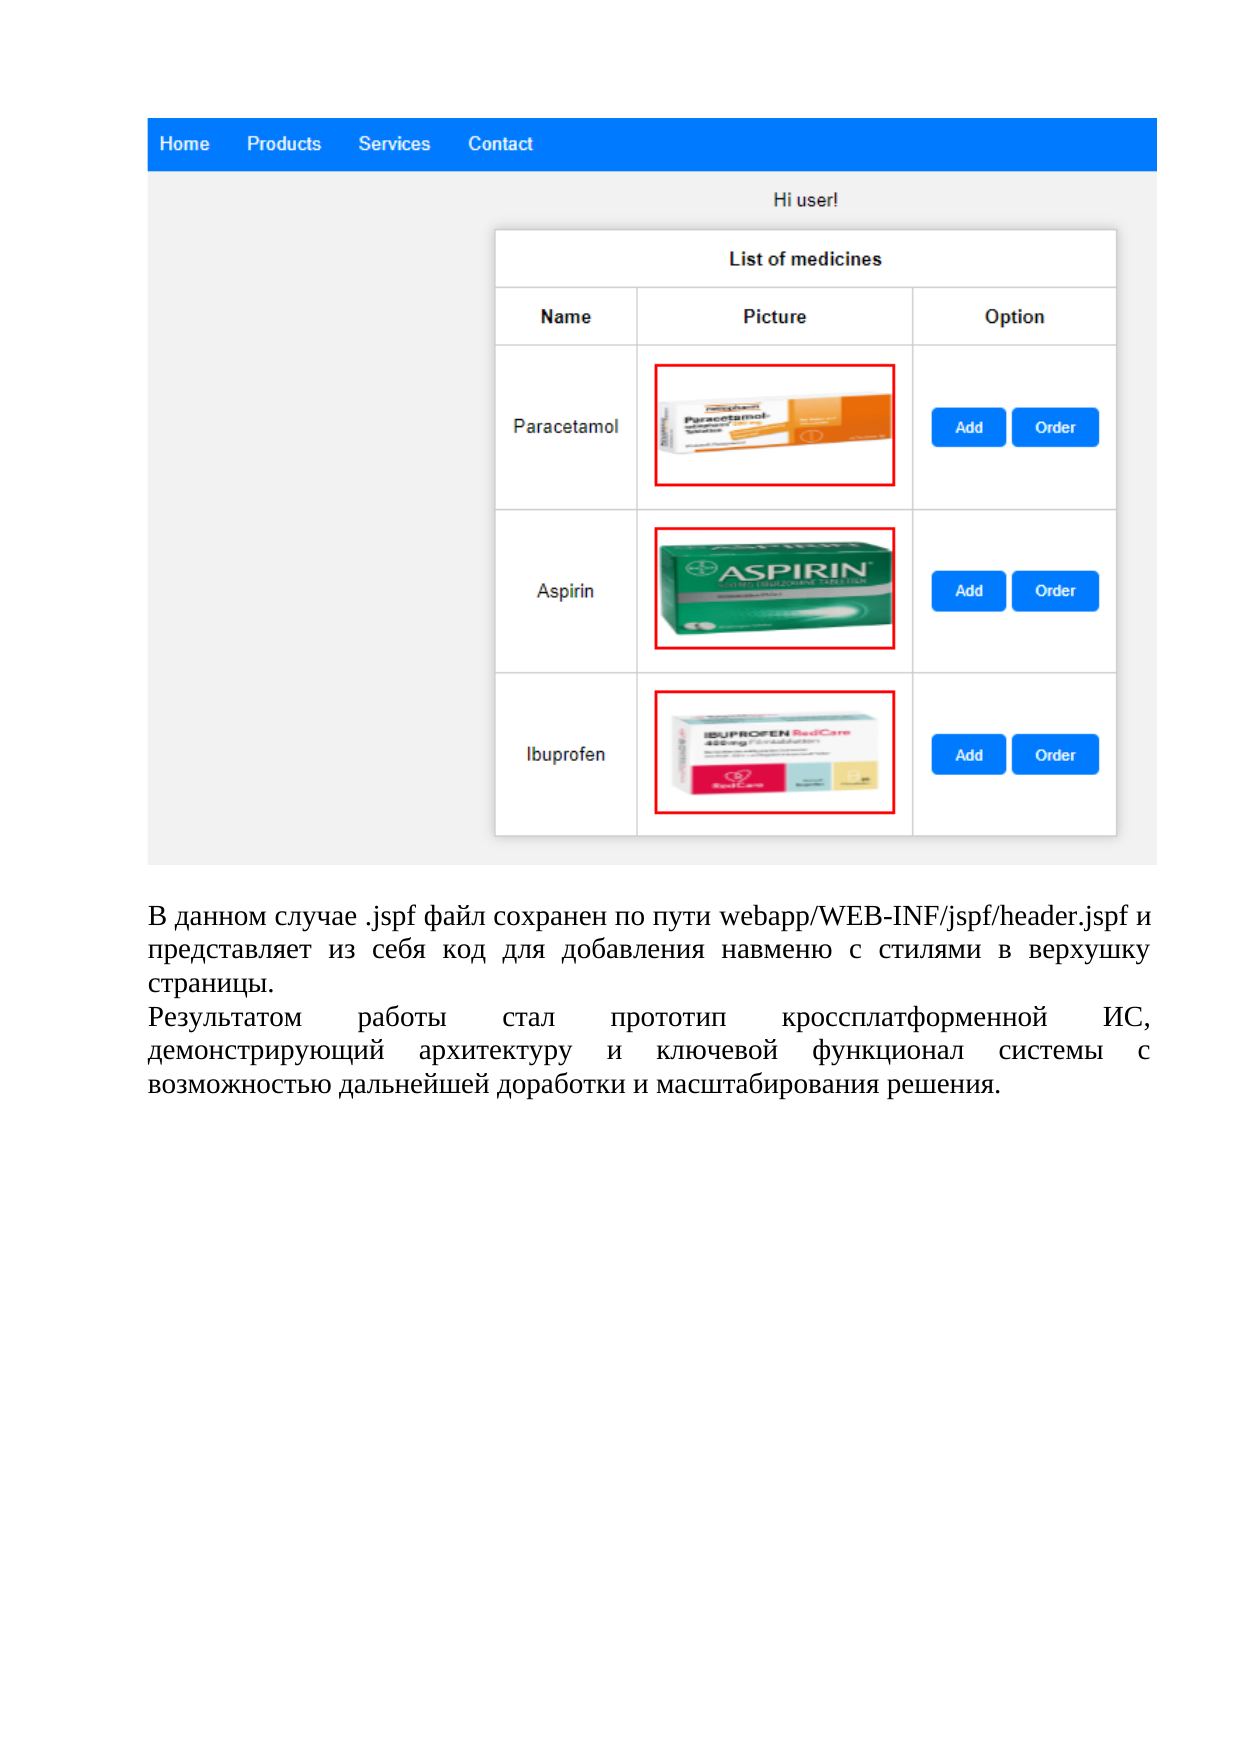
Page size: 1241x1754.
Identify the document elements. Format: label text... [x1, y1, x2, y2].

text Результатом работы стал прототип кроссплатформенной ИС, демонстрирующий архитектуру и ключевой функционал системы с возможностью дальнейшей доработки и масштабирования решения. [148, 999, 1152, 1099]
picture [147, 118, 1157, 865]
text В данном случае .jspf файл сохранен по пути webapp/WEB-INF/jspf/header.jspf и представляет из себя код для добавления навменю с стилями в верхушку страницы. [148, 898, 1152, 999]
